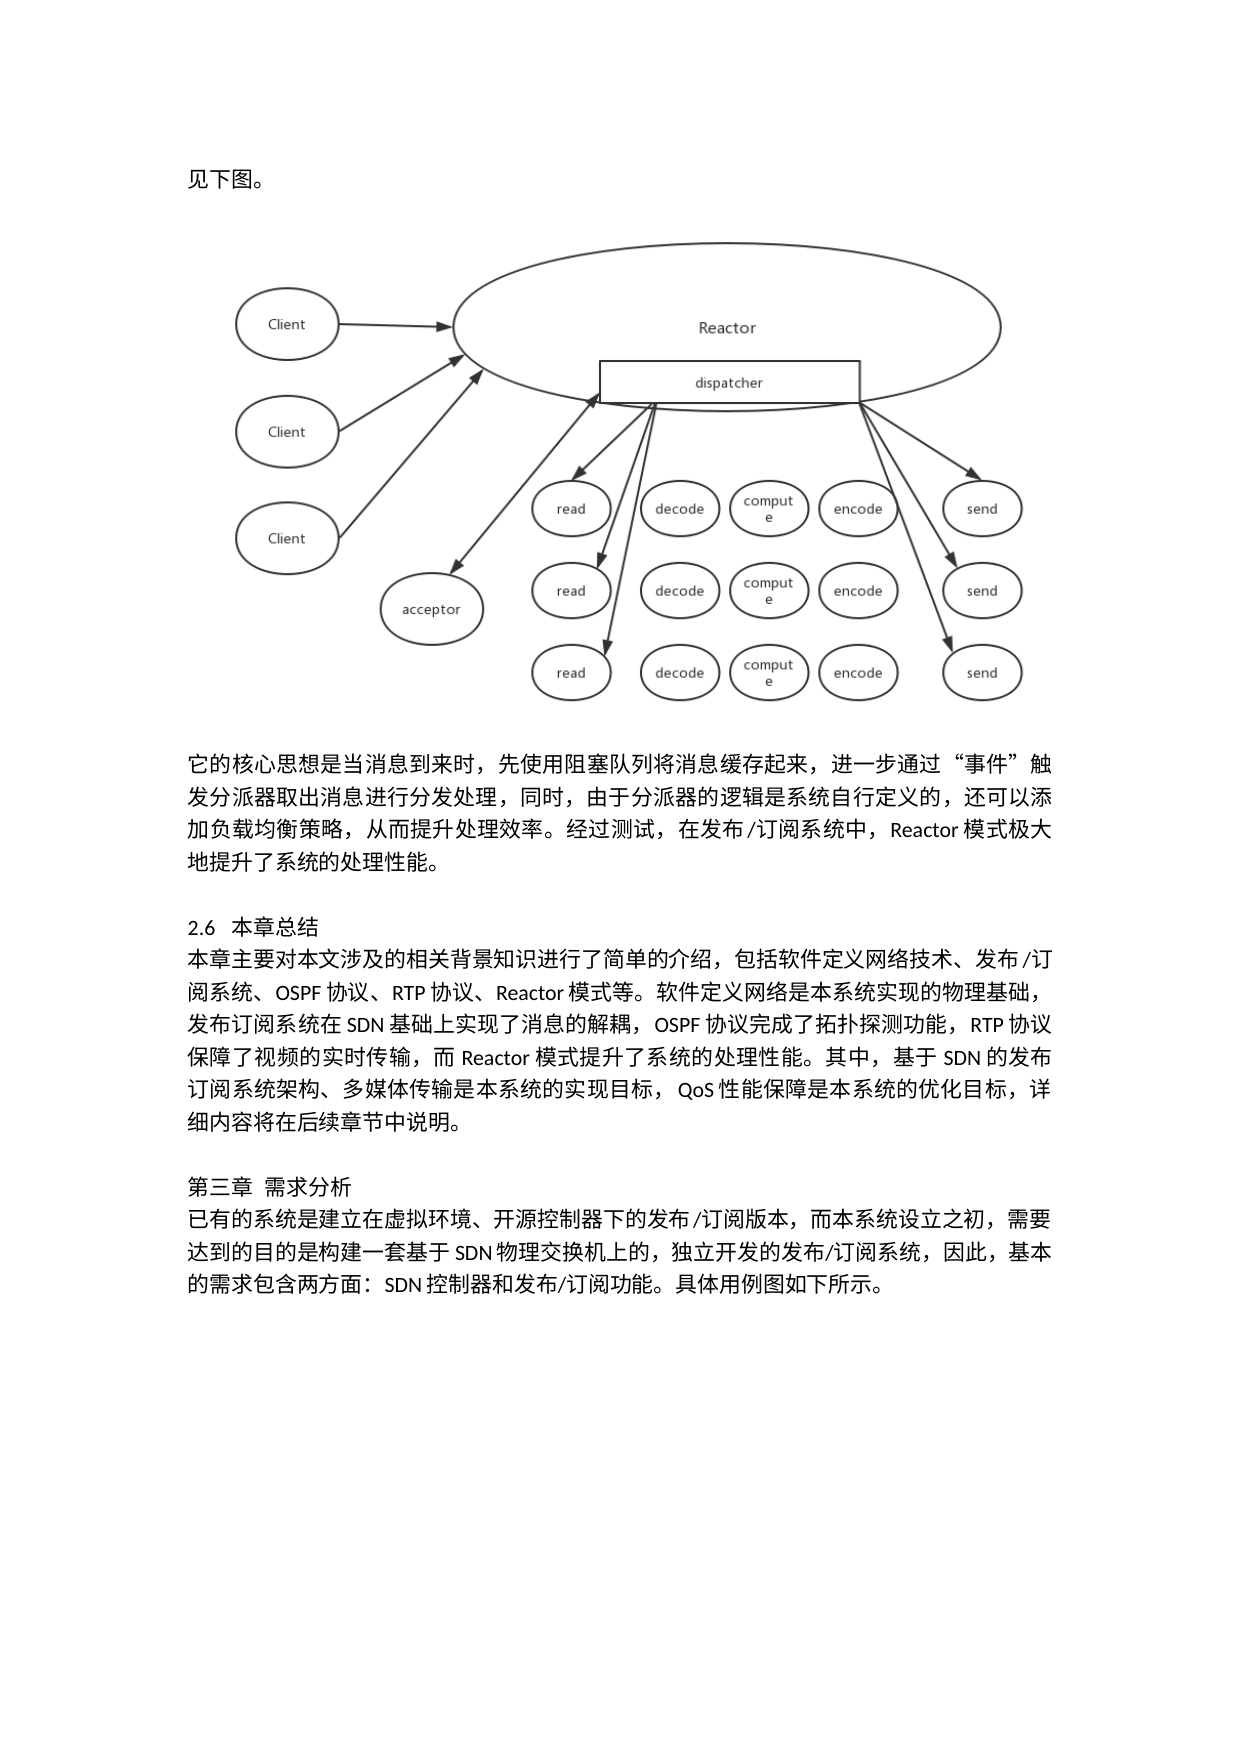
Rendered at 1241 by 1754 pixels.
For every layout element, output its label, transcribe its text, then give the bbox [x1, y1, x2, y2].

text 已有的系统是建立在虚拟环境、开源控制器下的发布/订阅版本，而本系统设立之初，需要达到的目的是构建一套基于SDN物理交换机上的，独立开发的发布/订阅系统，因此，基本的需求包含两方面：SDN控制器和发布/订阅功能。具体用例图如下所示。 [187, 1202, 1053, 1299]
text 本章主要对本文涉及的相关背景知识进行了简单的介绍，包括软件定义网络技术、发布/订阅系统、OSPF协议、RTP协议、Reactor模式等。软件定义网络是本系统实现的物理基础，发布订阅系统在SDN基础上实现了消息的解耦，OSPF协议完成了拓扑探测功能，RTP协议保障了视频的实时传输，而Reactor模式提升了系统的处理性能。其中，基于SDN的发布订阅系统架构、多媒体传输是本系统的实现目标，QoS性能保障是本系统的优化目标，详细内容将在后续章节中说明。 [187, 942, 1053, 1137]
list 本章总结 [187, 909, 1053, 942]
picture [187, 194, 1053, 733]
text 它的核心思想是当消息到来时，先使用阻塞队列将消息缓存起来，进一步通过“事件”触发分派器取出消息进行分发处理，同时，由于分派器的逻辑是系统自行定义的，还可以添加负载均衡策略，从而提升处理效率。经过测试，在发布/订阅系统中，Reactor模式极大地提升了系统的处理性能。 [187, 747, 1053, 877]
list 需求分析 [187, 1169, 1053, 1202]
